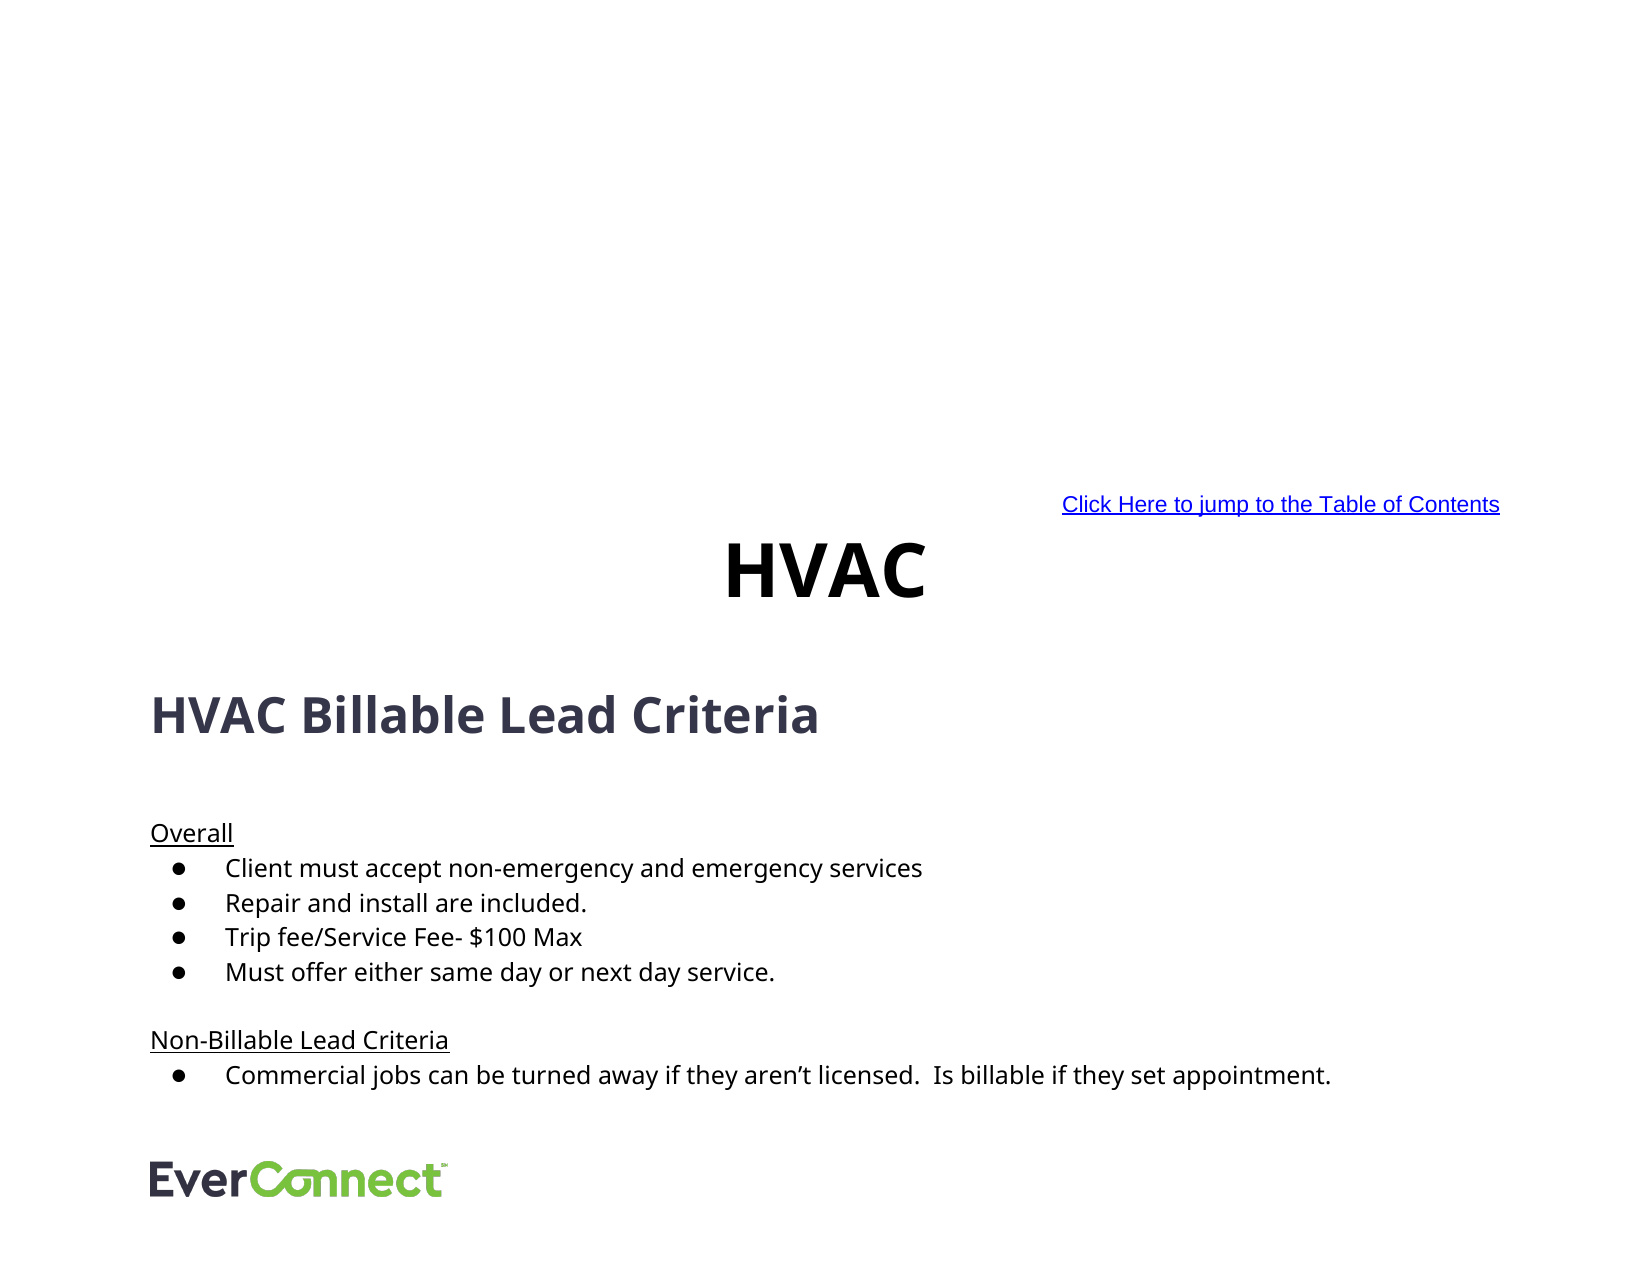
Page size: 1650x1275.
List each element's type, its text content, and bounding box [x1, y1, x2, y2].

text HVAC Billable Lead Criteria [150, 679, 1500, 748]
picture [150, 1161, 448, 1197]
text Overall [150, 816, 1500, 850]
text Click Here to jump to the Table of Contents [150, 491, 1500, 517]
list Client must accept non-emergency and emergency services [187, 850, 1500, 884]
list Commercial jobs can be turned away if they aren’t licensed. Is billable if they set appointment. [187, 1057, 1500, 1091]
list Trip fee/Service Fee- $100 Max [187, 919, 1500, 954]
list Must offer either same day or next day service. [187, 954, 1500, 989]
text Non-Billable Lead Criteria [150, 1023, 1500, 1057]
list Repair and install are included. [187, 884, 1500, 919]
subtitle HVAC [150, 517, 1500, 619]
